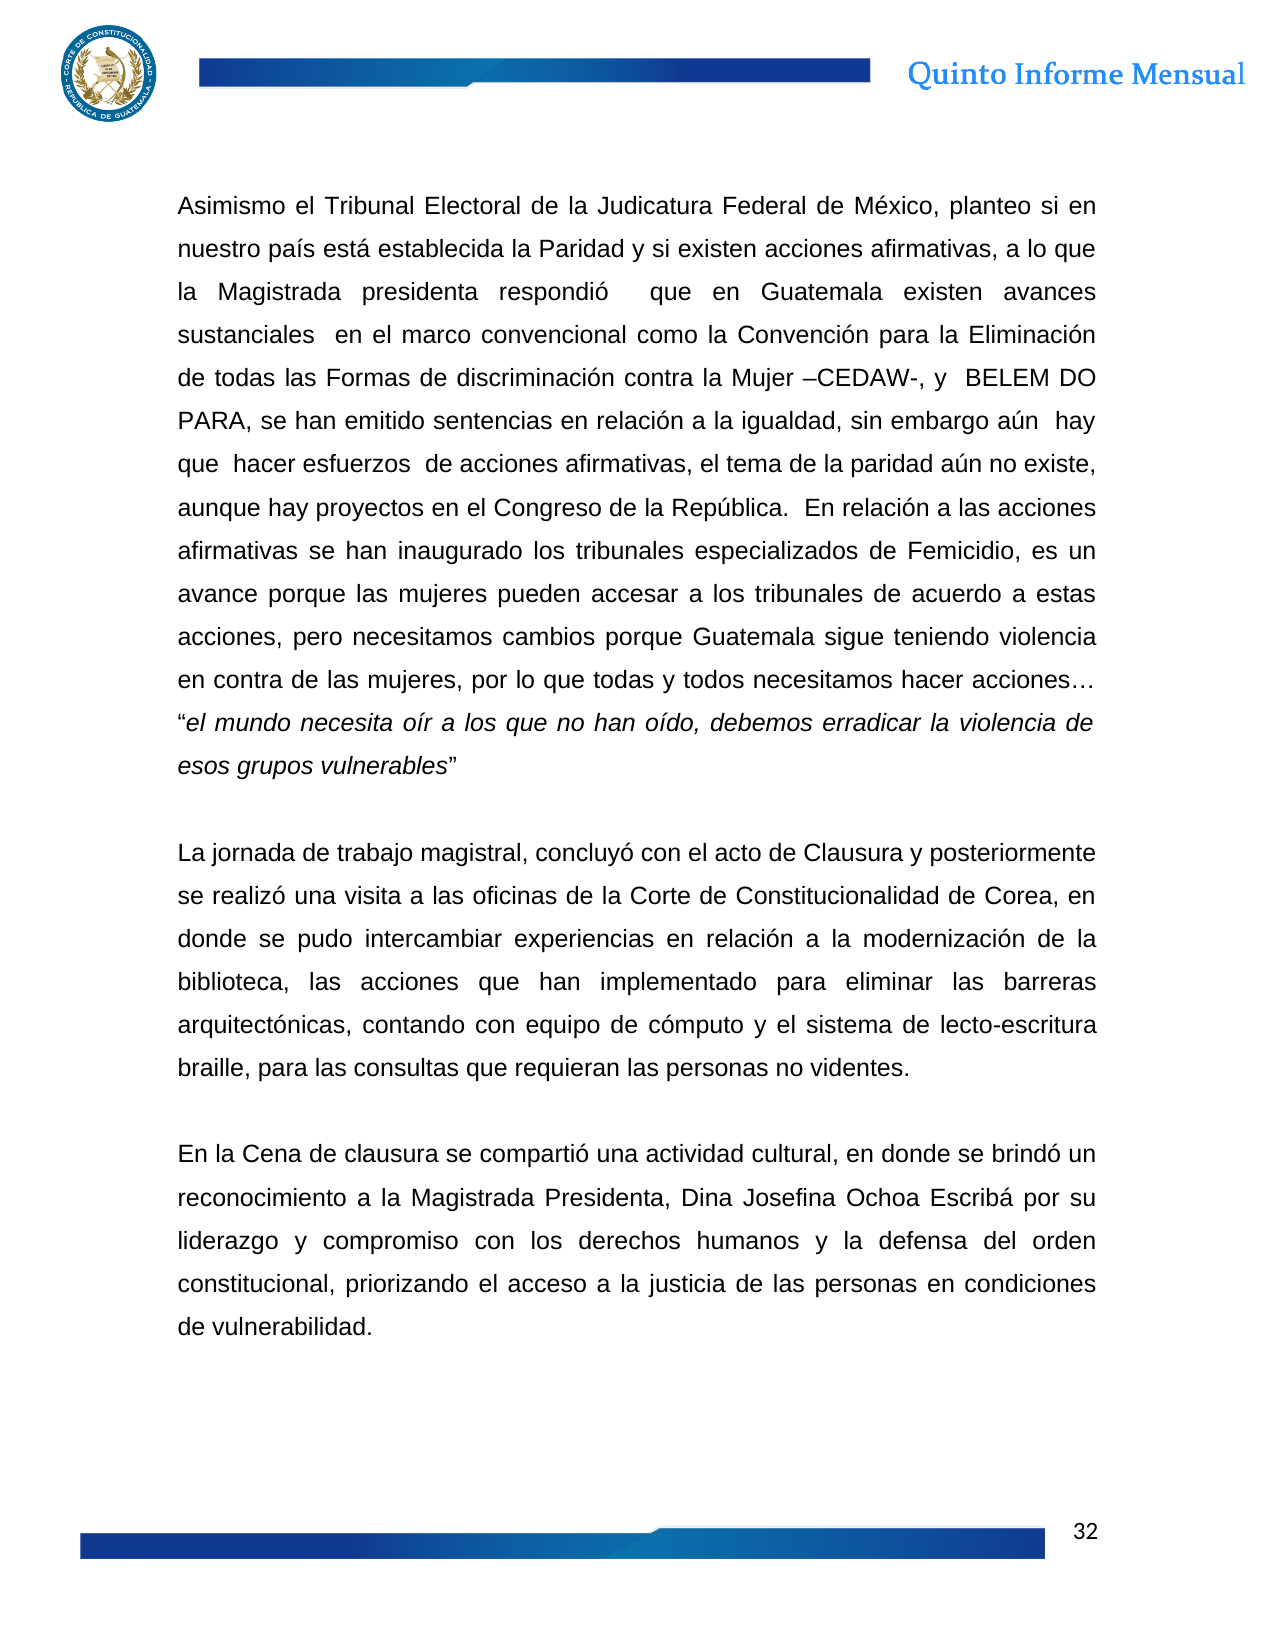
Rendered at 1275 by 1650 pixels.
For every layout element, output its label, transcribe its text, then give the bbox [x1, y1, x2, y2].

picture [0, 25, 1275, 126]
text En la Cena de clausura se compartió una actividad cultural, en donde se brindó un reconocimiento a la Magistrada Presidenta, Dina Josefina Ochoa Escribá por su liderazgo y compromiso con los derechos humanos y la defensa del orden constitucional, priorizando el acceso a la justicia de las personas en condiciones de vulnerabilidad. [177, 1139, 1098, 1341]
picture [76, 40, 83, 47]
text La jornada de trabajo magistral, concluyó con el acto de Clausura y posteriormente se realizó una visita a las oficinas de la Corte de Constitucionalidad de Corea, en donde se pudo intercambiar experiencias en relación a la modernización de la biblioteca, las acciones que han implementado para eliminar las barreras arquitectónicas, contando con equipo de cómputo y el sistema de lecto-escritura braille, para las consultas que requieran las personas no videntes. [177, 838, 1098, 1082]
picture [134, 100, 142, 108]
picture [0, 1501, 1148, 1591]
text Asimismo el Tribunal Electoral de la Judicatura Federal de México, planteo si en nuestro país está establecida la Paridad y si existen acciones afirmativas, a lo que la Magistrada presidenta respondió que en Guatemala existen avances sustanciales en el marco convencional como la Convención para la Eliminación de todas las Formas de discriminación contra la Mujer –CEDAW-, y BELEM DO PARA, se han emitido sentencias en relación a la igualdad, sin embargo aún hay que hacer esfuerzos de acciones afirmativas, el tema de la paridad aún no existe, aunque hay proyectos en el Congreso de la República. En relación a las acciones afirmativas se han inaugurado los tribunales especializados de Femicidio, es un avance porque las mujeres pueden accesar a los tribunales de acuerdo a estas acciones, pero necesitamos cambios porque Guatemala sigue teniendo violencia en contra de las mujeres, por lo que todas y todos necesitamos hacer acciones… “el mundo necesita oír a los que no han oído, debemos erradicar la violencia de esos grupos vulnerables” [177, 191, 1098, 780]
picture [72, 38, 144, 110]
picture [146, 58, 152, 75]
picture [67, 85, 72, 93]
